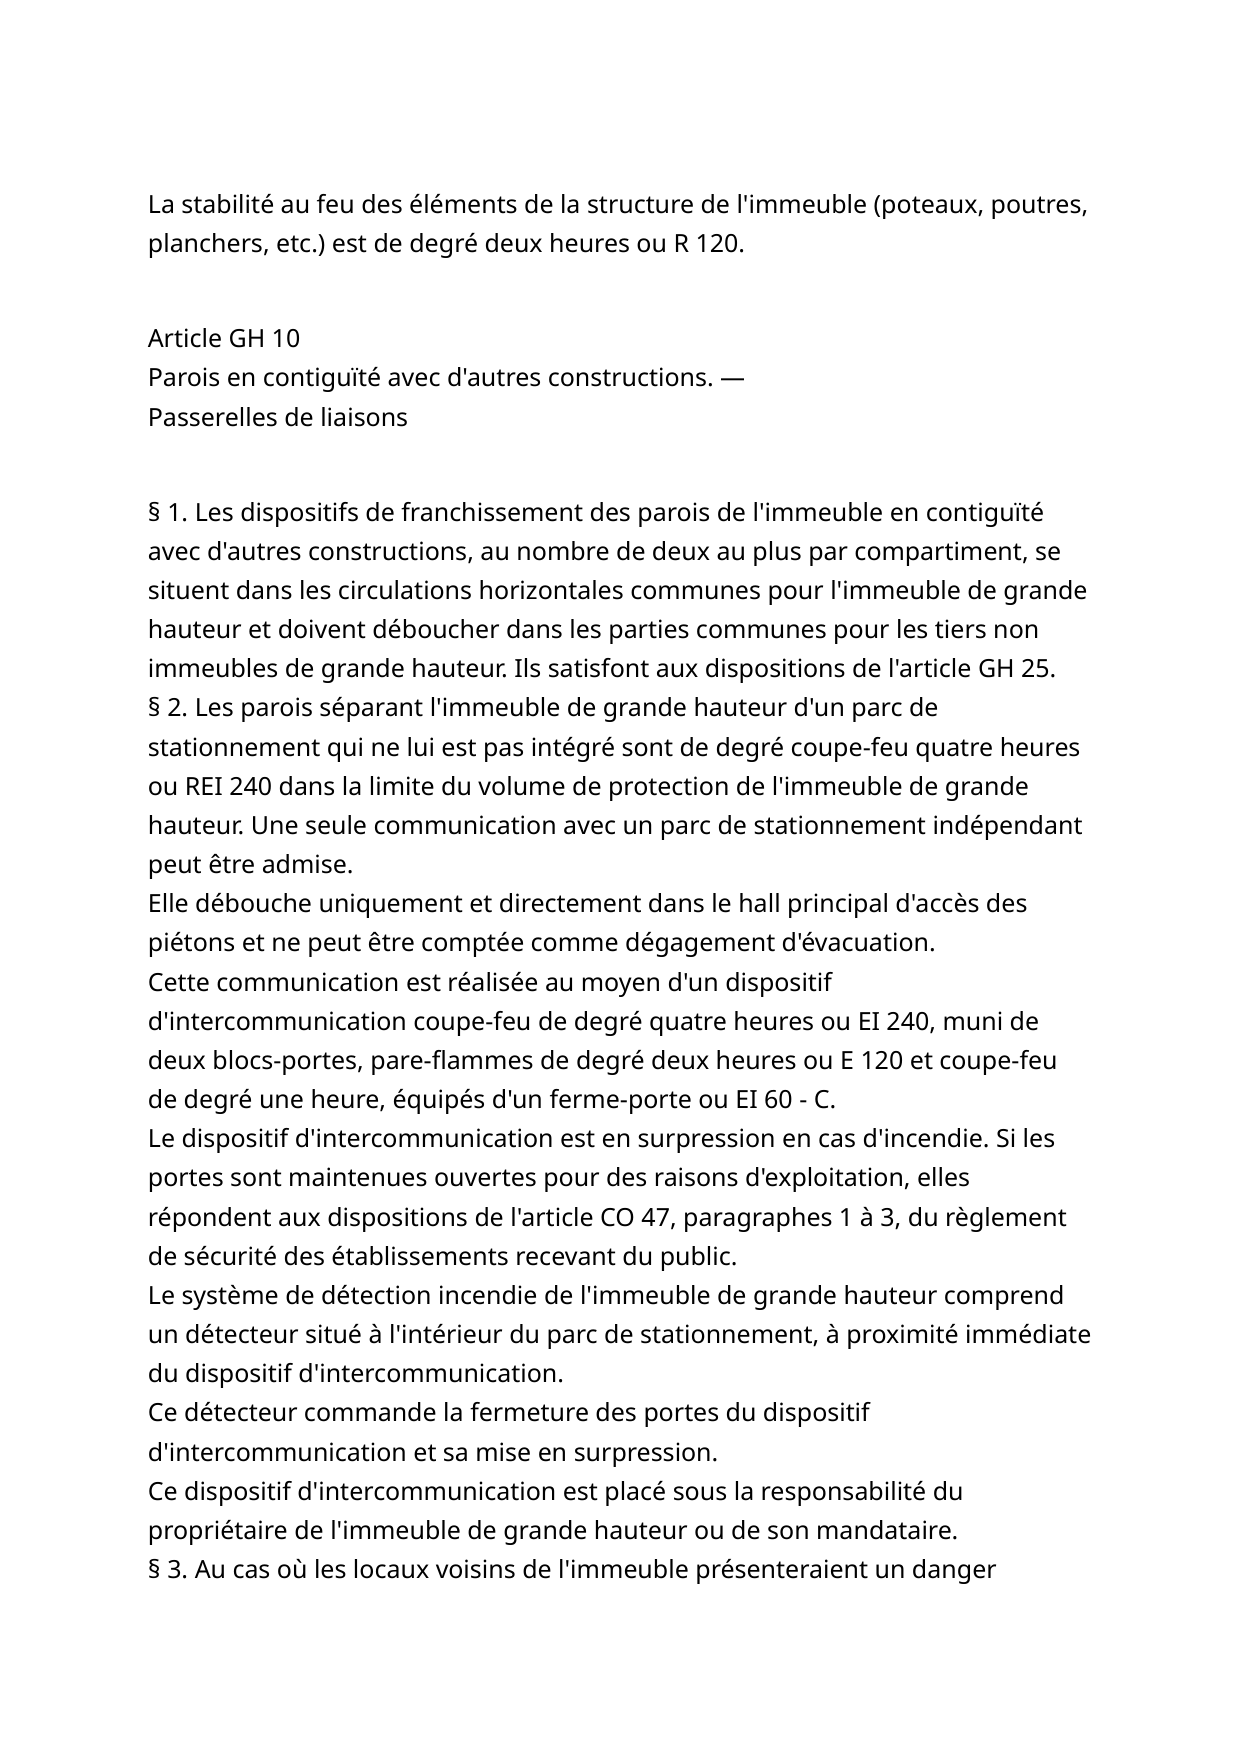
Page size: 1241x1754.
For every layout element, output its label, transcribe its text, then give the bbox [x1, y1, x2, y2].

text La stabilité au feu des éléments de la structure de l'immeuble (poteaux, poutres, planchers, etc.) est de degré deux heures ou R 120. [148, 148, 1093, 260]
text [148, 455, 1093, 1586]
text Article GH 10 Parois en contiguïté avec d'autres constructions. ― Passerelles de liaisons [148, 282, 1093, 433]
